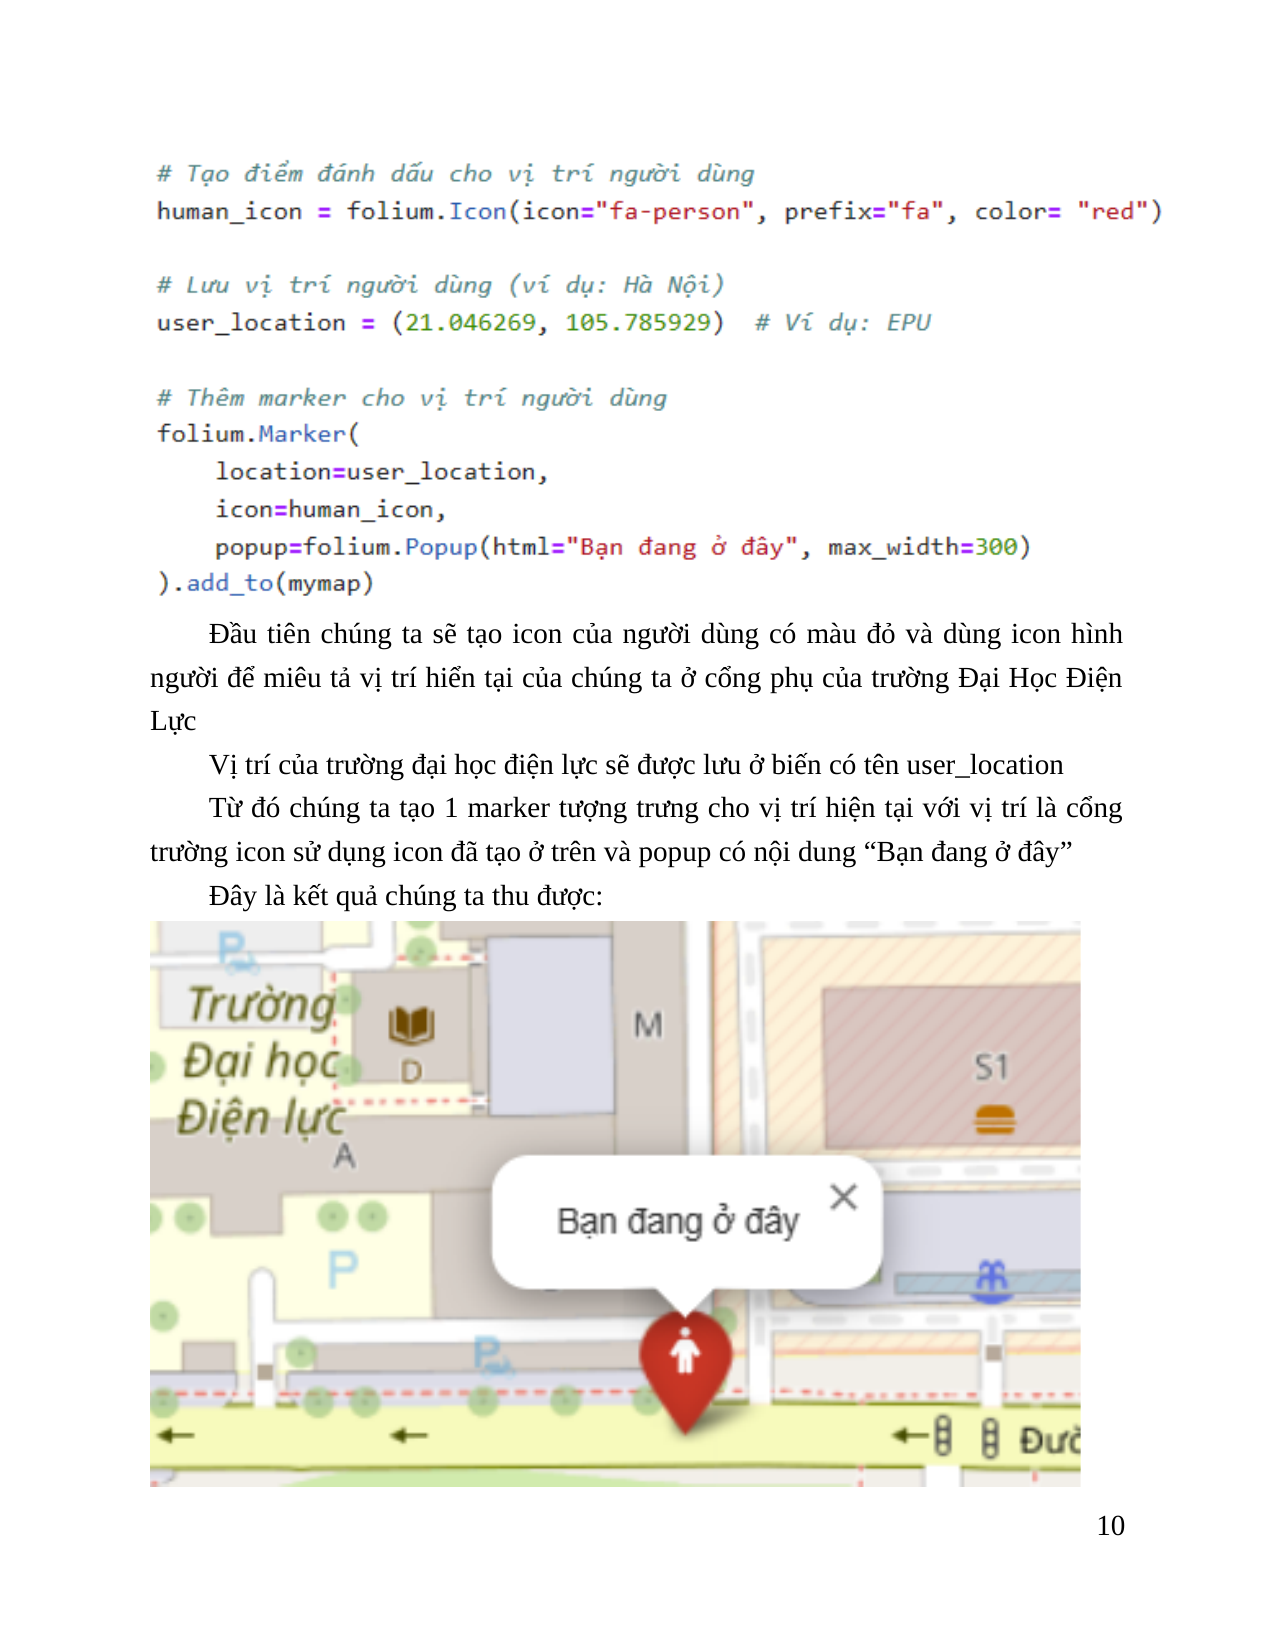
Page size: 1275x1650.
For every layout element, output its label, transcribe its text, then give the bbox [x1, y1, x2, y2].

list Đầu tiên chúng ta sẽ tạo icon của người dùng có màu đỏ và dùng icon hình người để miêu tả vị trí hiển tại của chúng ta ở cổng phụ của trường Đại Học Điện Lực [150, 616, 1125, 737]
picture [150, 150, 1163, 614]
list Vị trí của trường đại học điện lực sẽ được lưu ở biến có tên user_location [150, 747, 1125, 781]
list Đây là kết quả chúng ta thu được: [150, 878, 1125, 911]
picture [150, 921, 1081, 1487]
list Từ đó chúng ta tạo 1 marker tượng trưng cho vị trí hiện tại với vị trí là cổng trường icon sử dụng icon đã tạo ở trên và popup có nội dung “Bạn đang ở đây” [150, 791, 1125, 868]
